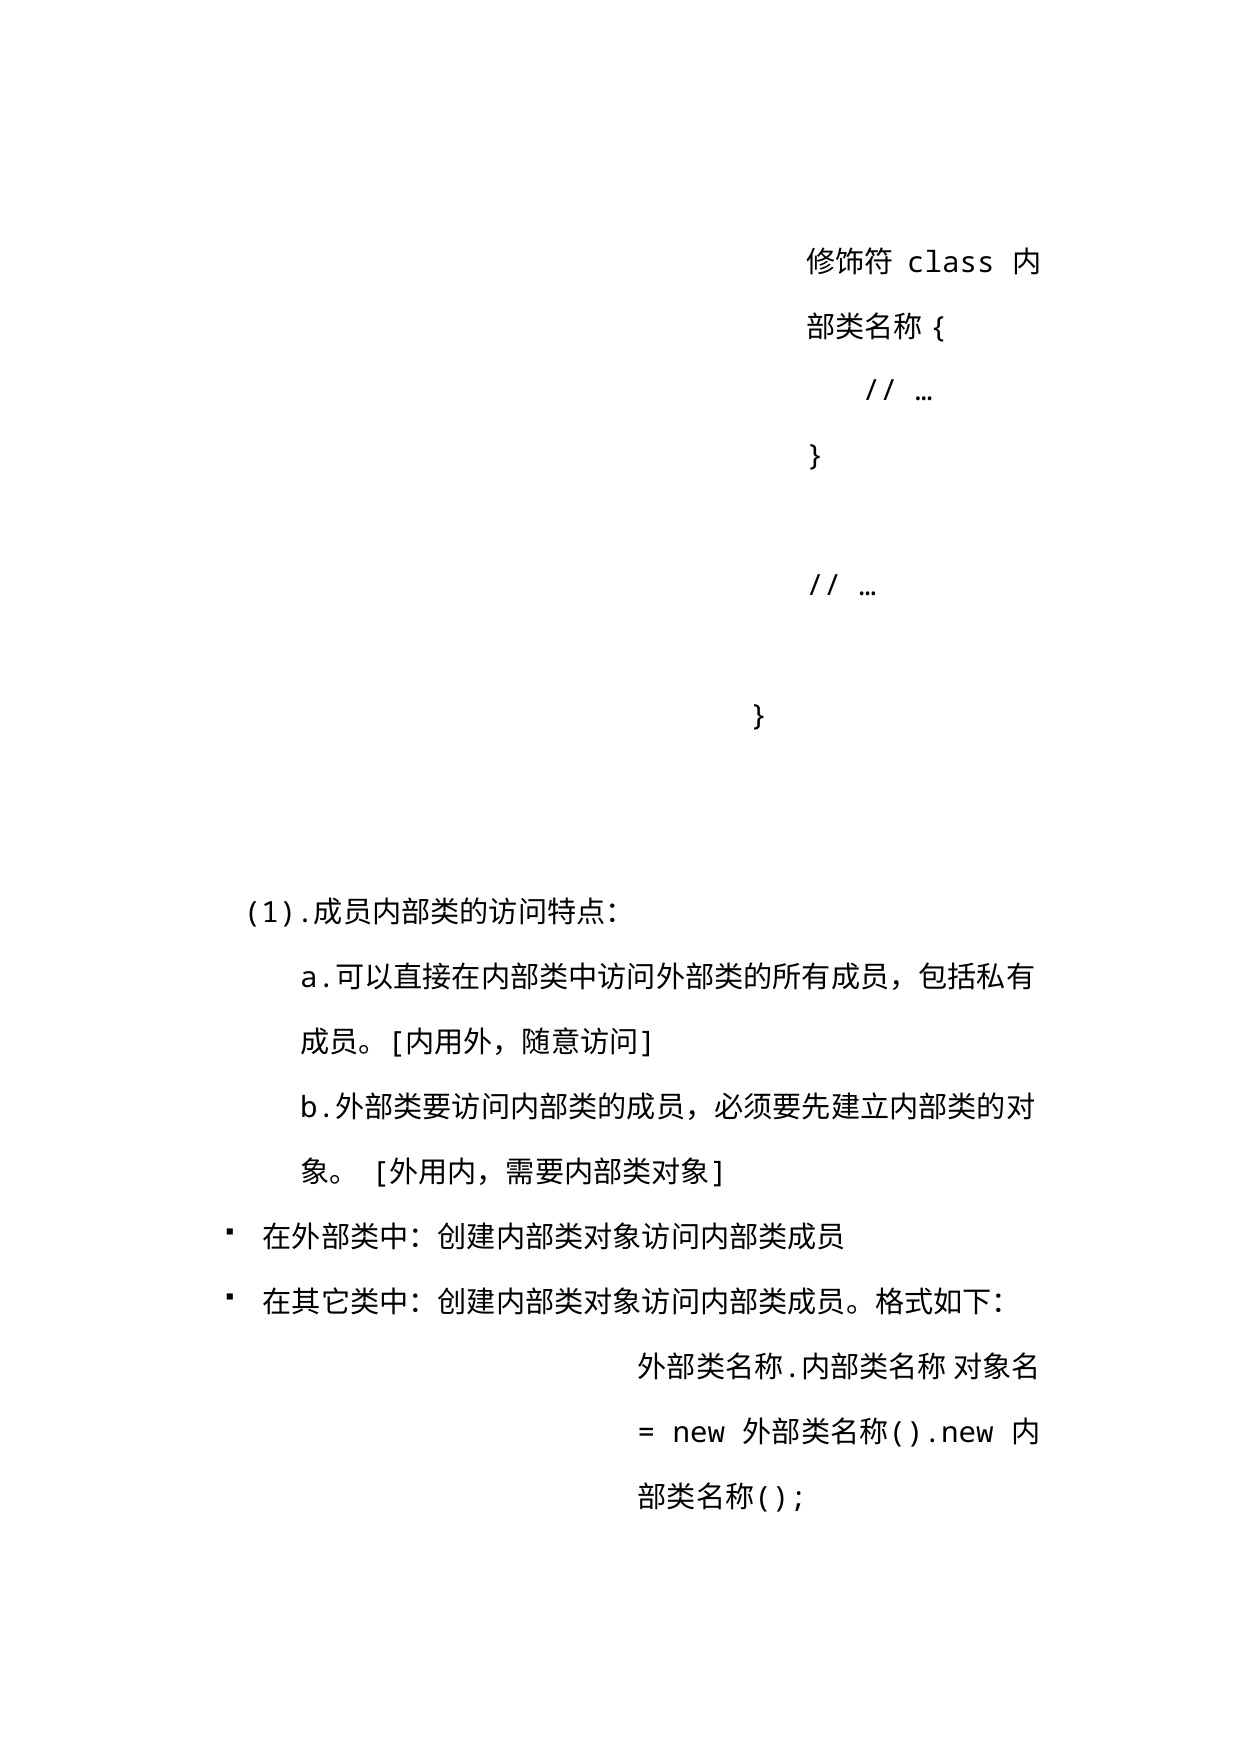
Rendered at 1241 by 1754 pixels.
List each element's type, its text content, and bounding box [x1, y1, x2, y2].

list 在外部类中：创建内部类对象访问内部类成员 [225, 1202, 1053, 1267]
text } [750, 682, 1053, 747]
text (1).成员内部类的访问特点： [244, 877, 1053, 942]
list 在其它类中：创建内部类对象访问内部类成员。格式如下： [225, 1267, 1053, 1332]
text // … [862, 357, 1053, 422]
text 修饰符 class 内部类名称 { [806, 227, 1053, 357]
text a.可以直接在内部类中访问外部类的所有成员，包括私有成员。[内用外，随意访问] [300, 942, 1053, 1072]
text b.外部类要访问内部类的成员，必须要先建立内部类的对象。 [外用内，需要内部类对象] [300, 1072, 1053, 1202]
text 外部类名称.内部类名称 对象名 = new 外部类名称().new 内部类名称(); [637, 1332, 1053, 1527]
text // … [806, 552, 1053, 617]
text } [806, 422, 1053, 487]
